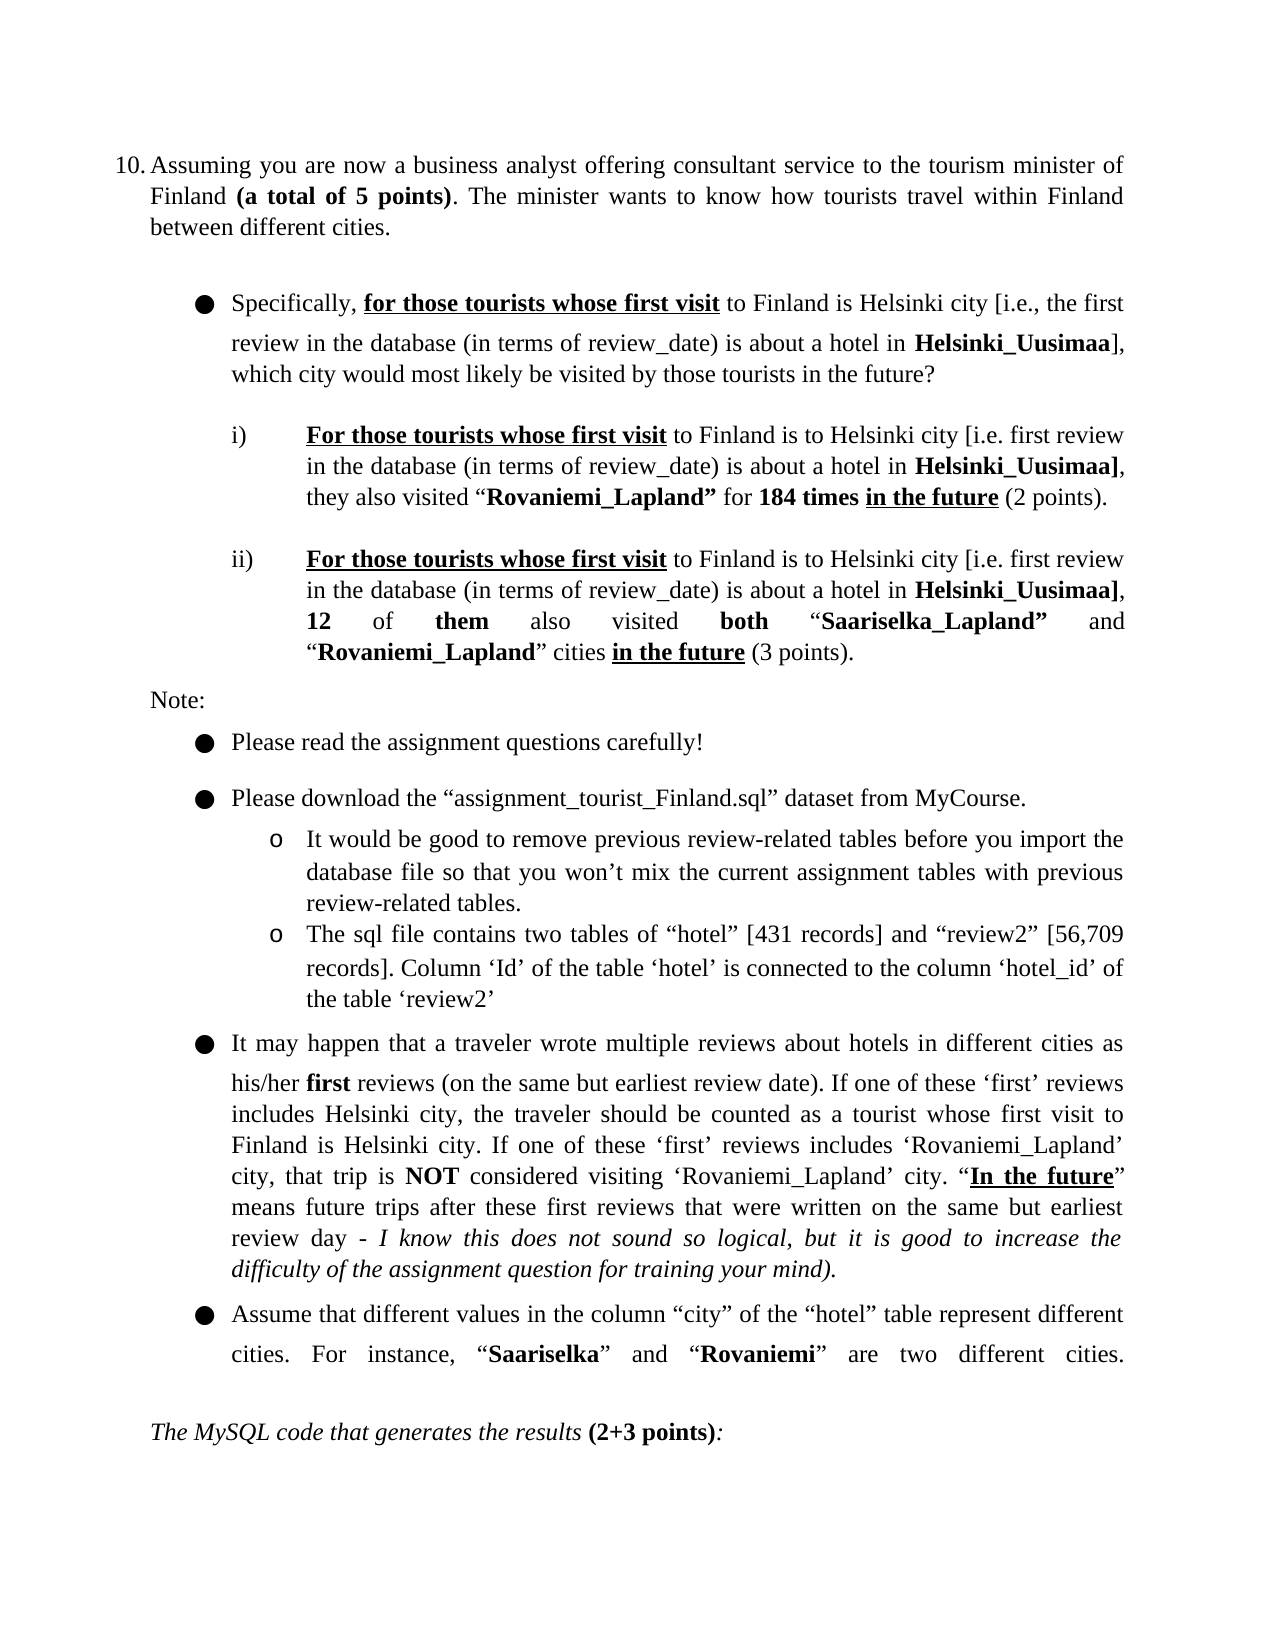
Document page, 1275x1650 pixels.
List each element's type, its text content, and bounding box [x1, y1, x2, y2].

list For those tourists whose first visit to Finland is to Helsinki city [i.e. first review in the database (in terms of review_date) is about a hotel in Helsinki_Uusimaa], they also visited “Rovaniemi_Lapland” for 184 times in the future (2 points). [231, 420, 1125, 511]
list Assume that different values in the column “city” of the “hotel” table represent different cities. For instance, “Saariselka” and “Rovaniemi” are two different cities. [194, 1286, 1125, 1398]
list Specifically, for those tourists whose first visit to Finland is Helsinki city [i.e., the first review in the database (in terms of review_date) is about a hotel in Helsinki_Uusimaa], which city would most likely be visited by those tourists in the future? [194, 274, 1125, 387]
list Please read the assignment questions carefully! [194, 714, 1125, 765]
text The MySQL code that generates the results (2+3 points): [150, 1417, 1125, 1446]
list The sql file contains two tables of “hotel” [431 records] and “review2” [56,709 records]. Column ‘Id’ of the table ‘hotel’ is connected to the column ‘hotel_id’ of the table ‘review2’ [269, 919, 1125, 1012]
list It would be good to remove previous review-related tables before you import the database file so that you won’t mix the current assignment tables with previous review-related tables. [269, 824, 1125, 917]
list Please download the “assignment_tourist_Finland.sql” dataset from MyCourse. [194, 769, 1125, 820]
text Note: [150, 685, 1125, 714]
list For those tourists whose first visit to Finland is to Helsinki city [i.e. first review in the database (in terms of review_date) is about a hotel in Helsinki_Uusimaa], 12 of them also visited both “Saariselka_Lapland” and “Rovaniemi_Lapland” cities in the future (3 points). [231, 544, 1125, 666]
list Assuming you are now a business analyst offering consultant service to the tourism minister of Finland (a total of 5 points). The minister wants to know how tourists travel within Finland between different cities. [114, 150, 1125, 241]
